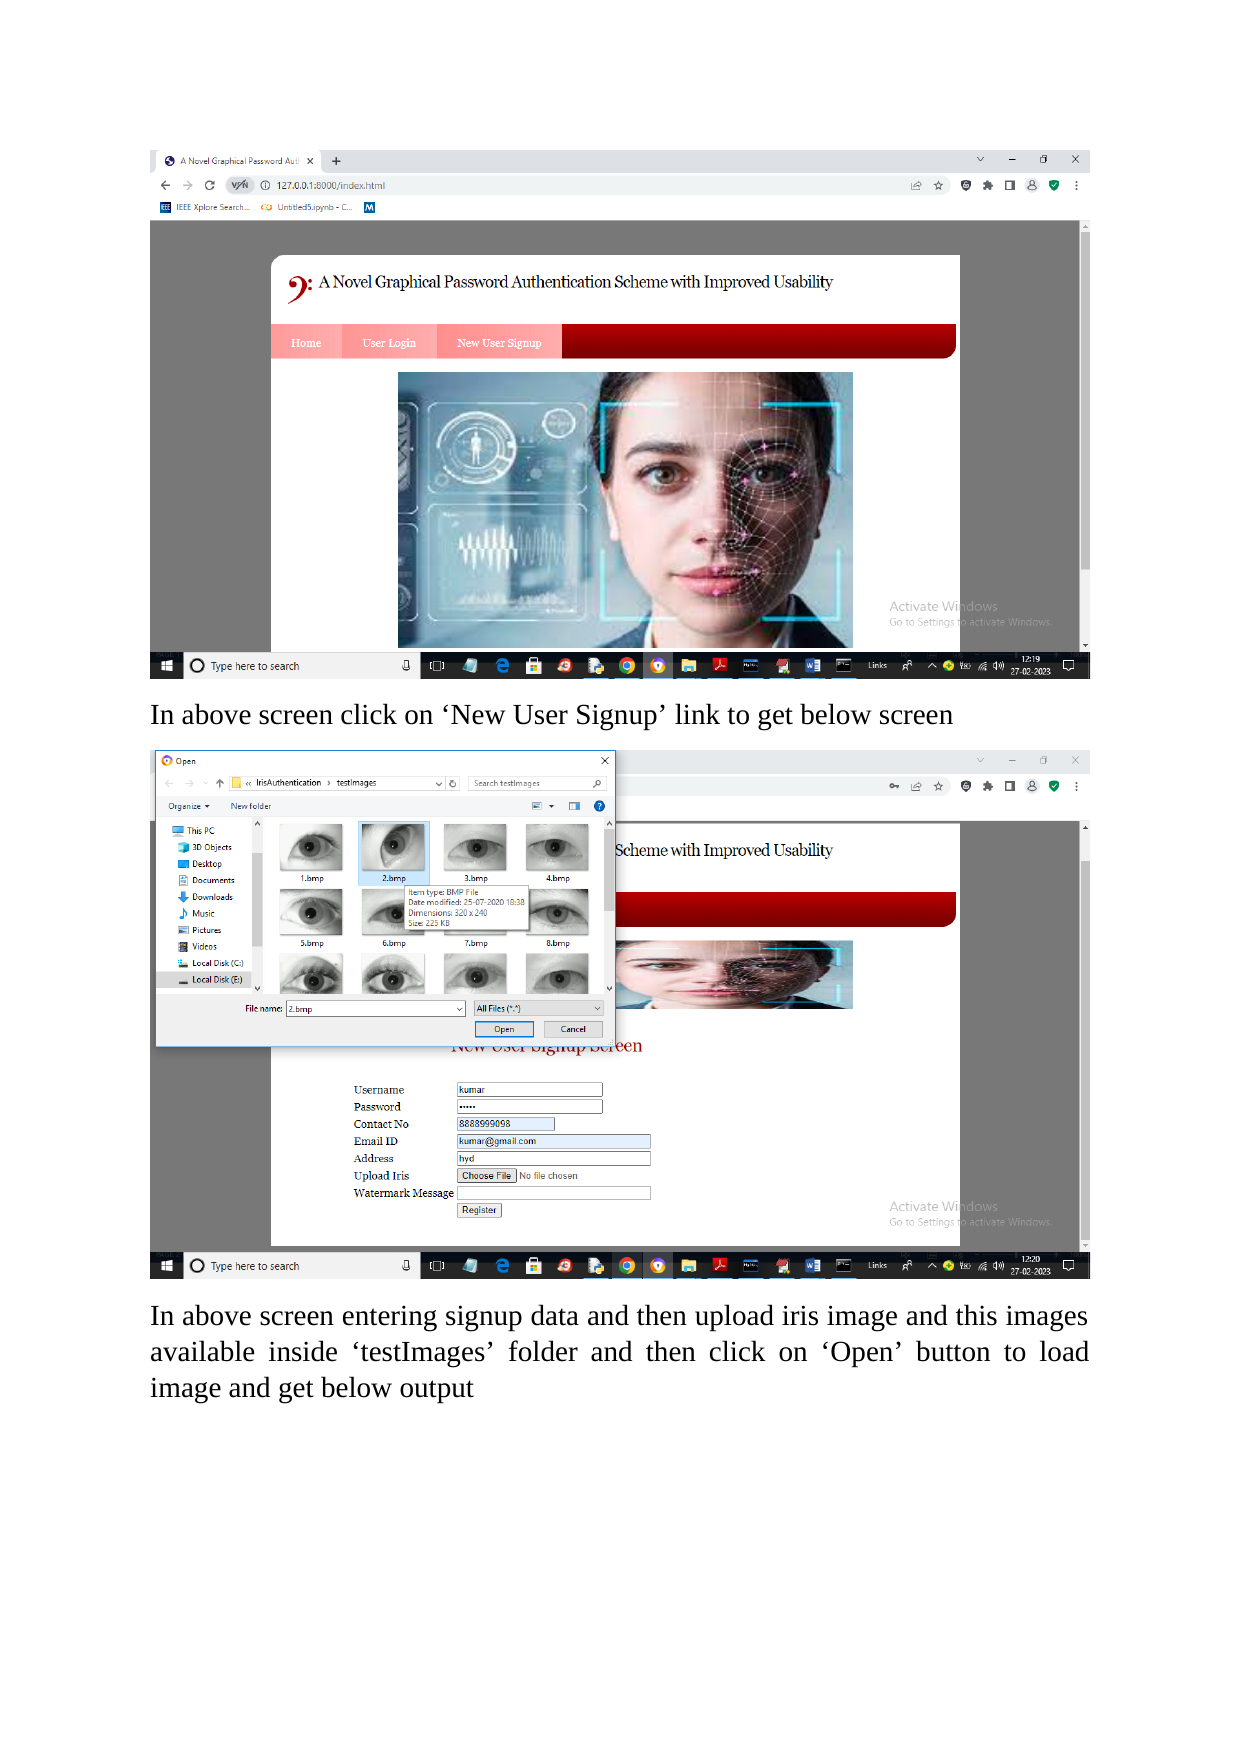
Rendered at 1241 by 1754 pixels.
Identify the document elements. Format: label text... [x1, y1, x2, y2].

text In above screen entering signup data and then upload iris image and this images available inside ‘testImages’ folder and then click on ‘Open’ button to load image and get below output [150, 1298, 1090, 1404]
picture [150, 750, 1091, 1279]
picture [150, 150, 1091, 679]
text In above screen click on ‘New User Signup’ link to get below screen [150, 697, 1090, 731]
